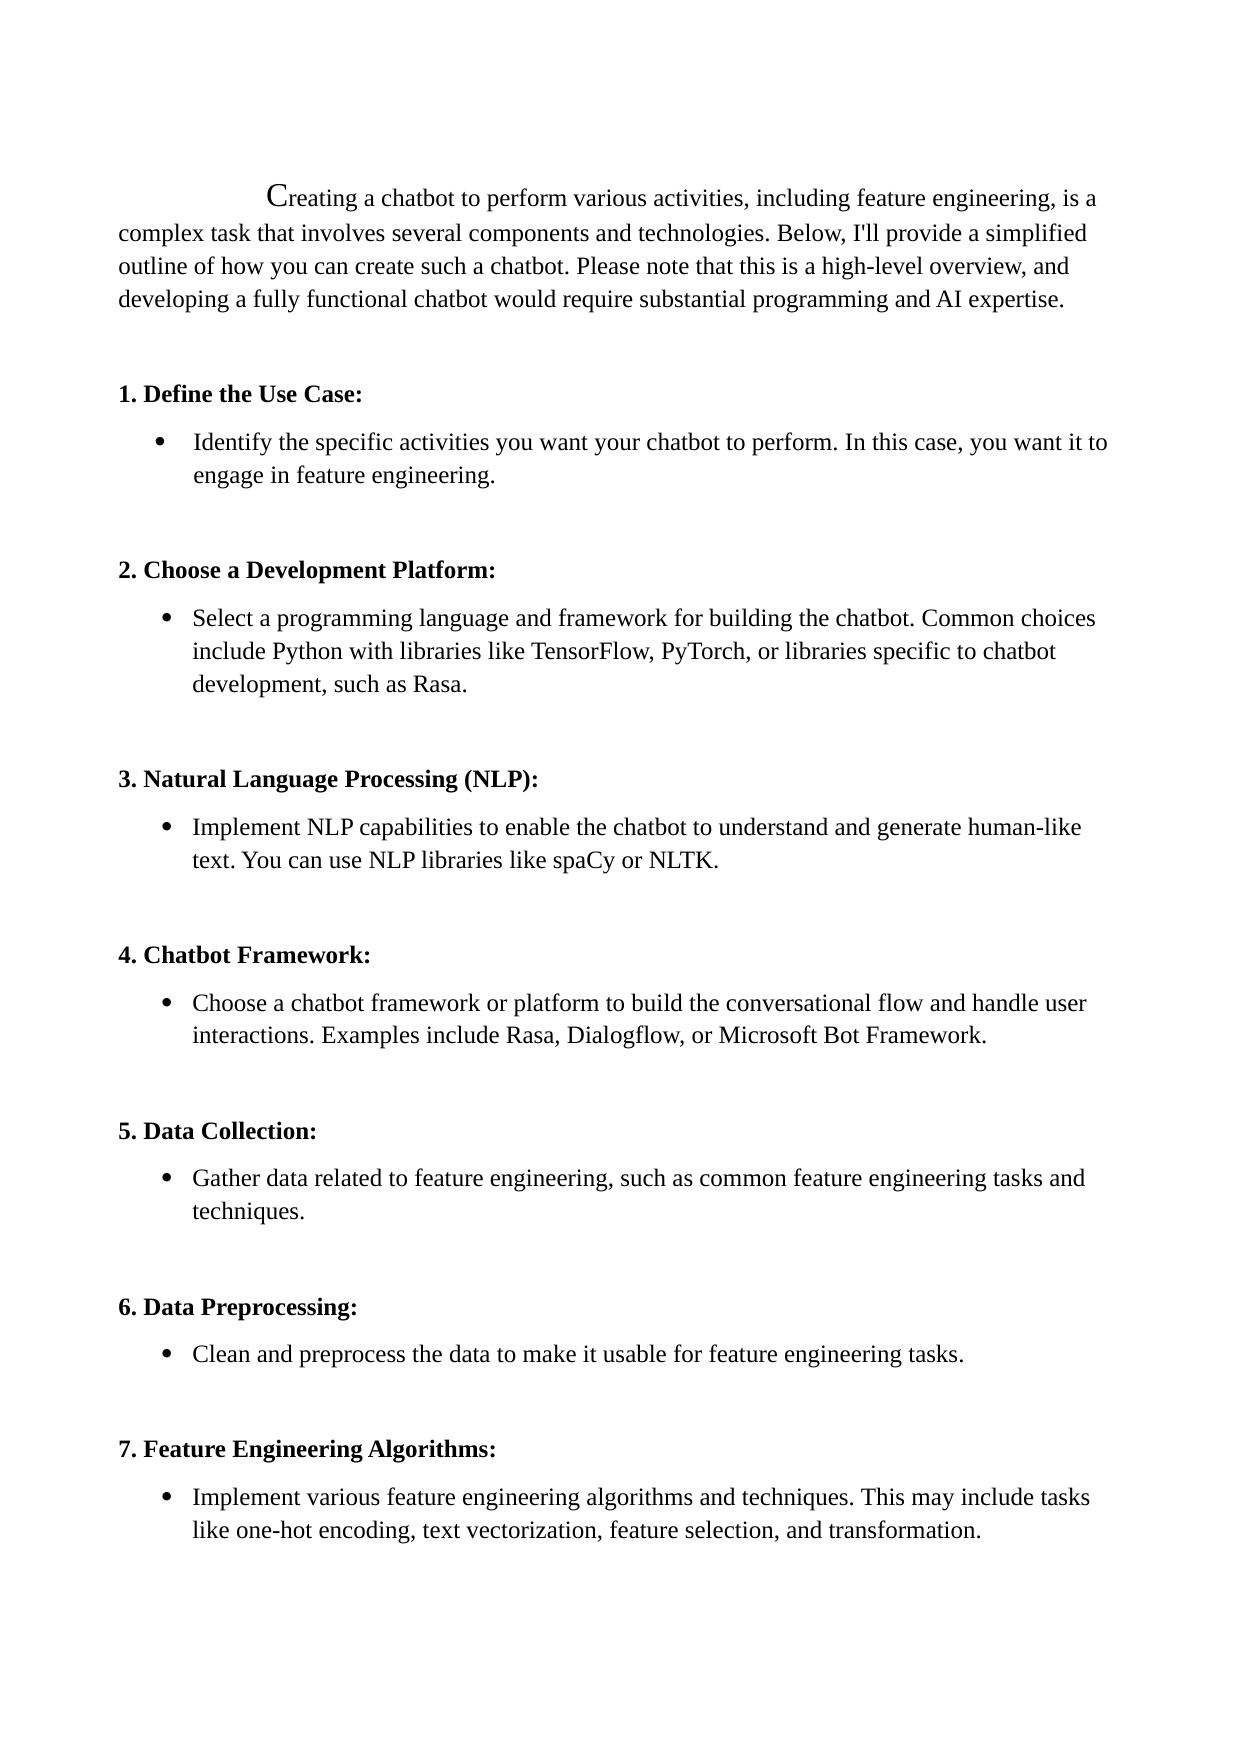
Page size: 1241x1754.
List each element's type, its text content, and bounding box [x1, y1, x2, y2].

text 1. Define the Use Case: [118, 379, 1122, 408]
list Clean and preprocess the data to make it usable for feature engineering tasks. [162, 1339, 1122, 1368]
list Select a programming language and framework for building the chatbot. Common choices include Python with libraries like TensorFlow, PyTorch, or libraries specific to chatbot development, such as Rasa. [162, 603, 1122, 698]
text 7. Feature Engineering Algorithms: [118, 1434, 1122, 1463]
text 2. Choose a Development Platform: [118, 555, 1122, 584]
text 6. Data Preprocessing: [118, 1292, 1122, 1320]
list Implement NLP capabilities to enable the chatbot to understand and generate human-like text. You can use NLP libraries like spaCy or NLTK. [162, 812, 1122, 873]
list Identify the specific activities you want your chatbot to perform. In this case, you want it to engage in feature engineering. [156, 427, 1122, 489]
text Creating a chatbot to perform various activities, including feature engineering, is a complex task that involves several components and technologies. Below, I'll provide a simplified outline of how you can create such a chatbot. Please note that this is a high-level overview, and developing a fully functional chatbot would require substantial programming and AI expertise. [118, 176, 1122, 313]
text 4. Chatbot Framework: [118, 940, 1122, 969]
list Implement various feature engineering algorithms and techniques. This may include tasks like one-hot encoding, text vectorization, feature selection, and transformation. [162, 1482, 1122, 1544]
list Gather data related to feature engineering, such as common feature engineering tasks and techniques. [162, 1163, 1122, 1225]
list Choose a chatbot framework or platform to build the conversational flow and handle user interactions. Examples include Rasa, Dialogflow, or Microsoft Bot Framework. [162, 988, 1122, 1049]
text 3. Natural Language Processing (NLP): [118, 764, 1122, 793]
text 5. Data Collection: [118, 1116, 1122, 1144]
